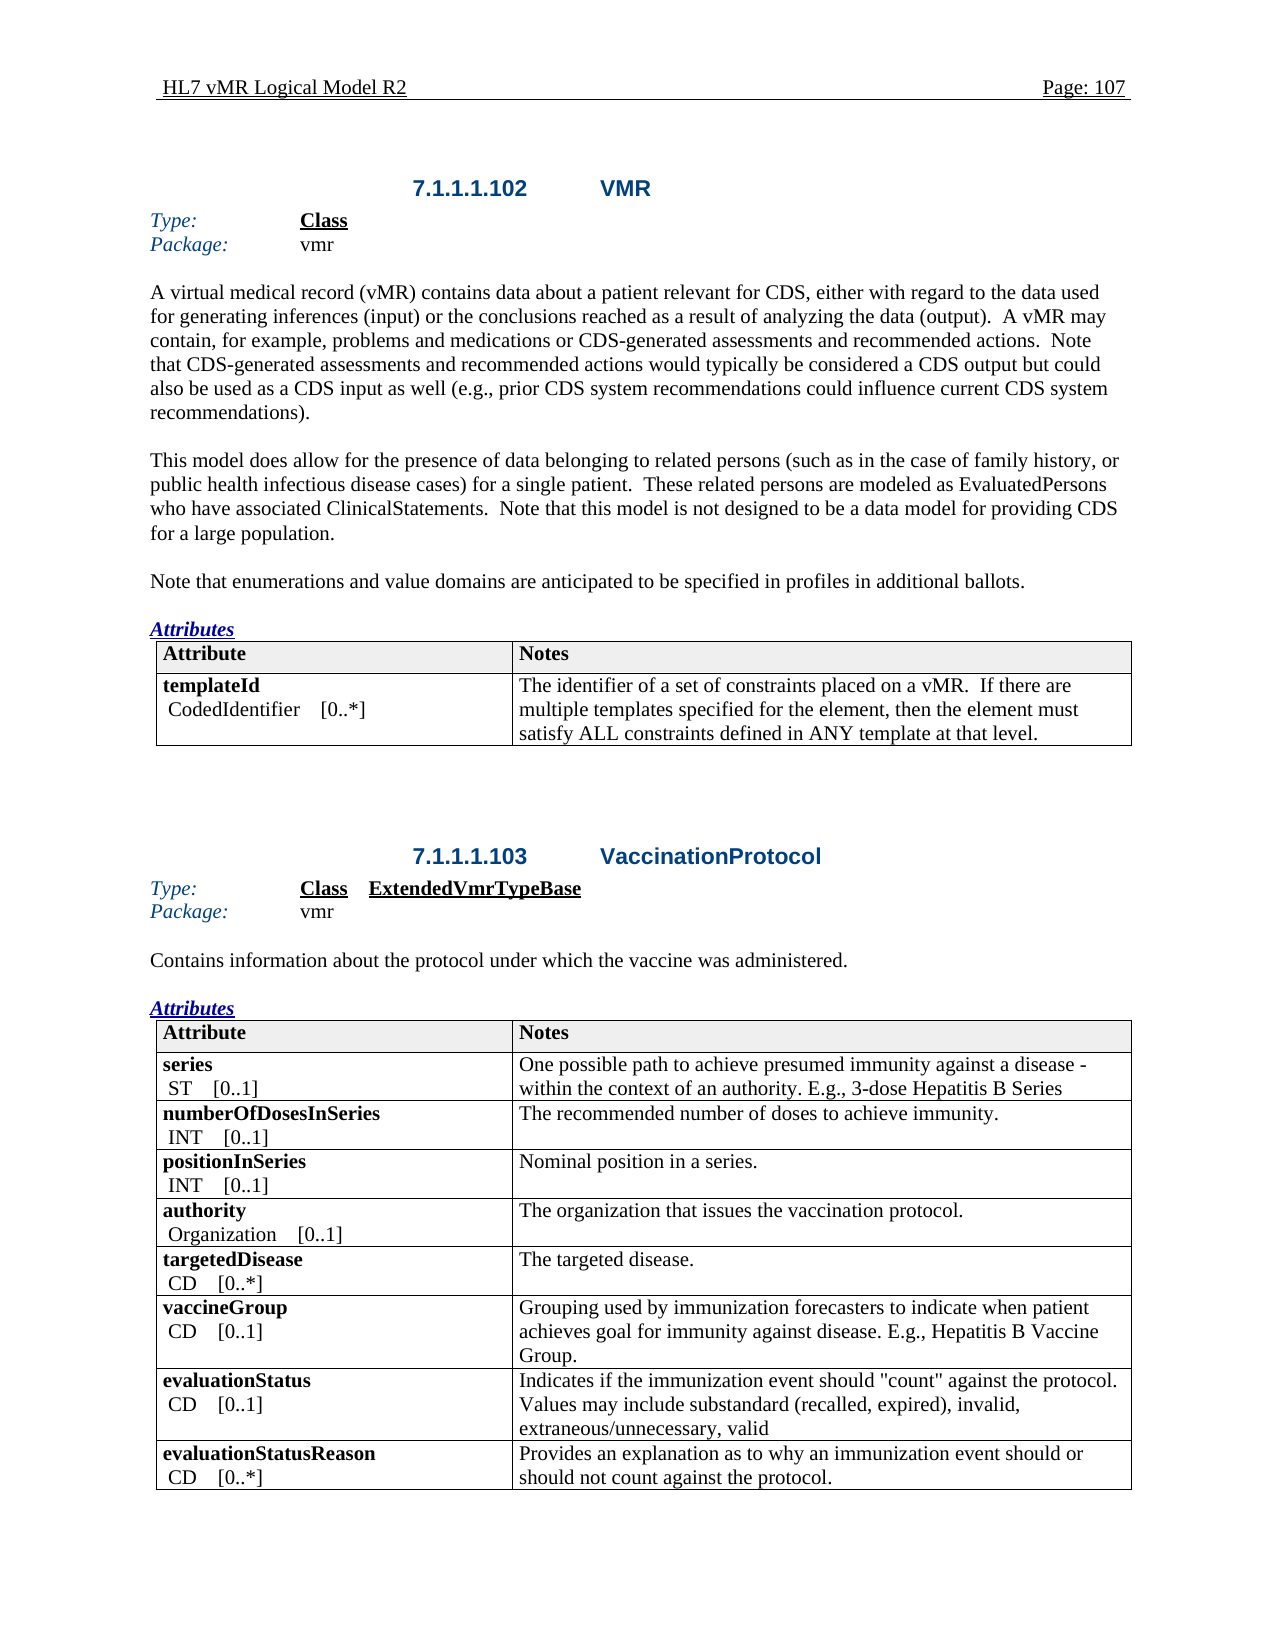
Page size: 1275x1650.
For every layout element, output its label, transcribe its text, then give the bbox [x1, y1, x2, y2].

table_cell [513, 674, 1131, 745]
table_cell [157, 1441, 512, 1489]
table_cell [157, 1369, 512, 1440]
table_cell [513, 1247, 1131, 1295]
list Attributes [150, 617, 1125, 641]
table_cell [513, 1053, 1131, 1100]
subtitle VMR [412, 175, 1125, 201]
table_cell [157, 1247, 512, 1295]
text Contains information about the protocol under which the vaccine was administered. [150, 948, 1125, 972]
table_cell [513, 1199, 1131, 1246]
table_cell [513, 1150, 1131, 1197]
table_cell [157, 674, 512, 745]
text Note that enumerations and value domains are anticipated to be specified in profiles in additional ballots. [150, 568, 1125, 593]
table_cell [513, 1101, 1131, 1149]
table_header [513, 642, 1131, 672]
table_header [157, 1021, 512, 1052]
subtitle VaccinationProtocol [412, 843, 1125, 869]
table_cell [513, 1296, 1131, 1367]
text A virtual medical record (vMR) contains data about a patient relevant for CDS, either with regard to the data used for generating inferences (input) or the conclusions reached as a result of analyzing the data (output). A vMR may contain, for example, problems and medications or CDS-generated assessments and recommended actions. Note that CDS-generated assessments and recommended actions would typically be considered a CDS output but could also be used as a CDS input as well (e.g., prior CDS system recommendations could influence current CDS system recommendations). [150, 280, 1125, 424]
text This model does allow for the presence of data belonging to related persons (such as in the case of family history, or public health infectious disease cases) for a single patient. These related persons are modeled as EvaluatedPersons who have associated ClinicalStatements. Note that this model is not designed to be a data model for providing CDS for a large population. [150, 448, 1125, 544]
text Type: Class ExtendedVmrTypeBase [150, 875, 1125, 899]
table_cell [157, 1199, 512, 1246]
text Package: vmr [150, 232, 1125, 256]
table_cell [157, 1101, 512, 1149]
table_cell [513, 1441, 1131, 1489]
text Type: Class [150, 208, 1125, 232]
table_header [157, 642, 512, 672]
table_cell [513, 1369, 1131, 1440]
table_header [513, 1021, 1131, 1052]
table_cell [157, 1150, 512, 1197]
text Package: vmr [150, 899, 1125, 923]
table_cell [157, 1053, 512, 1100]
list Attributes [150, 996, 1125, 1020]
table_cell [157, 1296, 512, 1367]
